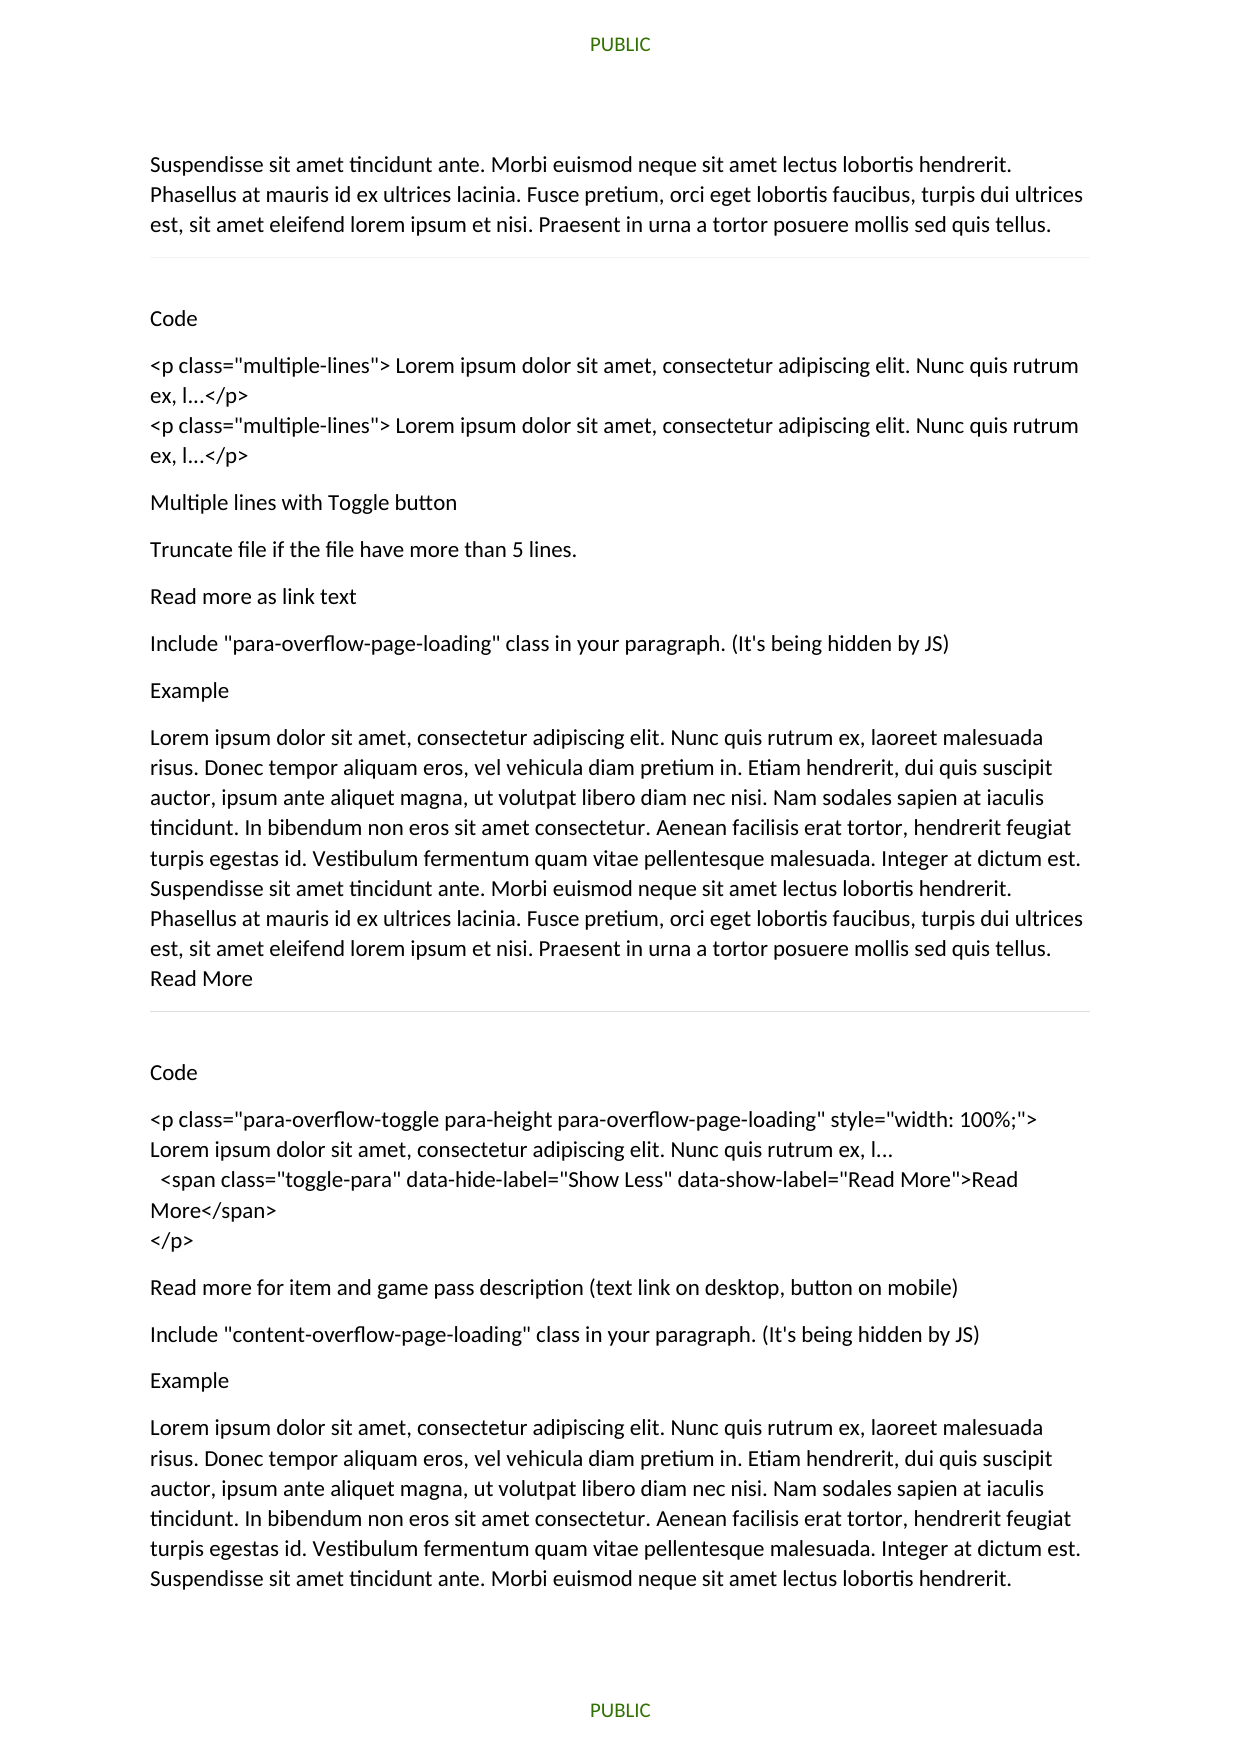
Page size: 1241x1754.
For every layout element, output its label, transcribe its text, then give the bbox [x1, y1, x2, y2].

text Read more for item and game pass description (text link on desktop, button on mobile) [150, 1273, 1090, 1301]
text Read more as link text [150, 582, 1090, 610]
text Example [150, 1367, 1090, 1395]
text Include "content-overflow-page-loading" class in your paragraph. (It's being hidden by JS) [150, 1320, 1090, 1348]
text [150, 1413, 1090, 1593]
text Example [150, 676, 1090, 704]
text <p class="multiple-lines"> Lorem ipsum dolor sit amet, consectetur adipiscing elit. Nunc quis rutrum ex, l...</p> <p class="multiple-lines"> Lorem ipsum dolor sit amet, consectetur adipiscing elit. Nunc quis rutrum ex, l...</p> [150, 351, 1090, 470]
text Include "para-overflow-page-loading" class in your paragraph. (It's being hidden by JS) [150, 629, 1090, 657]
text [150, 150, 1090, 238]
text Truncate file if the file have more than 5 lines. [150, 535, 1090, 563]
text Code [150, 304, 1090, 332]
text <p class="para-overflow-toggle para-height para-overflow-page-loading" style="width: 100%;"> Lorem ipsum dolor sit amet, consectetur adipiscing elit. Nunc quis rutrum ex, l... <span class="toggle-para" data-hide-label="Show Less" data-show-label="Read More">Read More</span> </p> [150, 1105, 1090, 1254]
text Multiple lines with Toggle button [150, 488, 1090, 517]
text Code [150, 1058, 1090, 1086]
